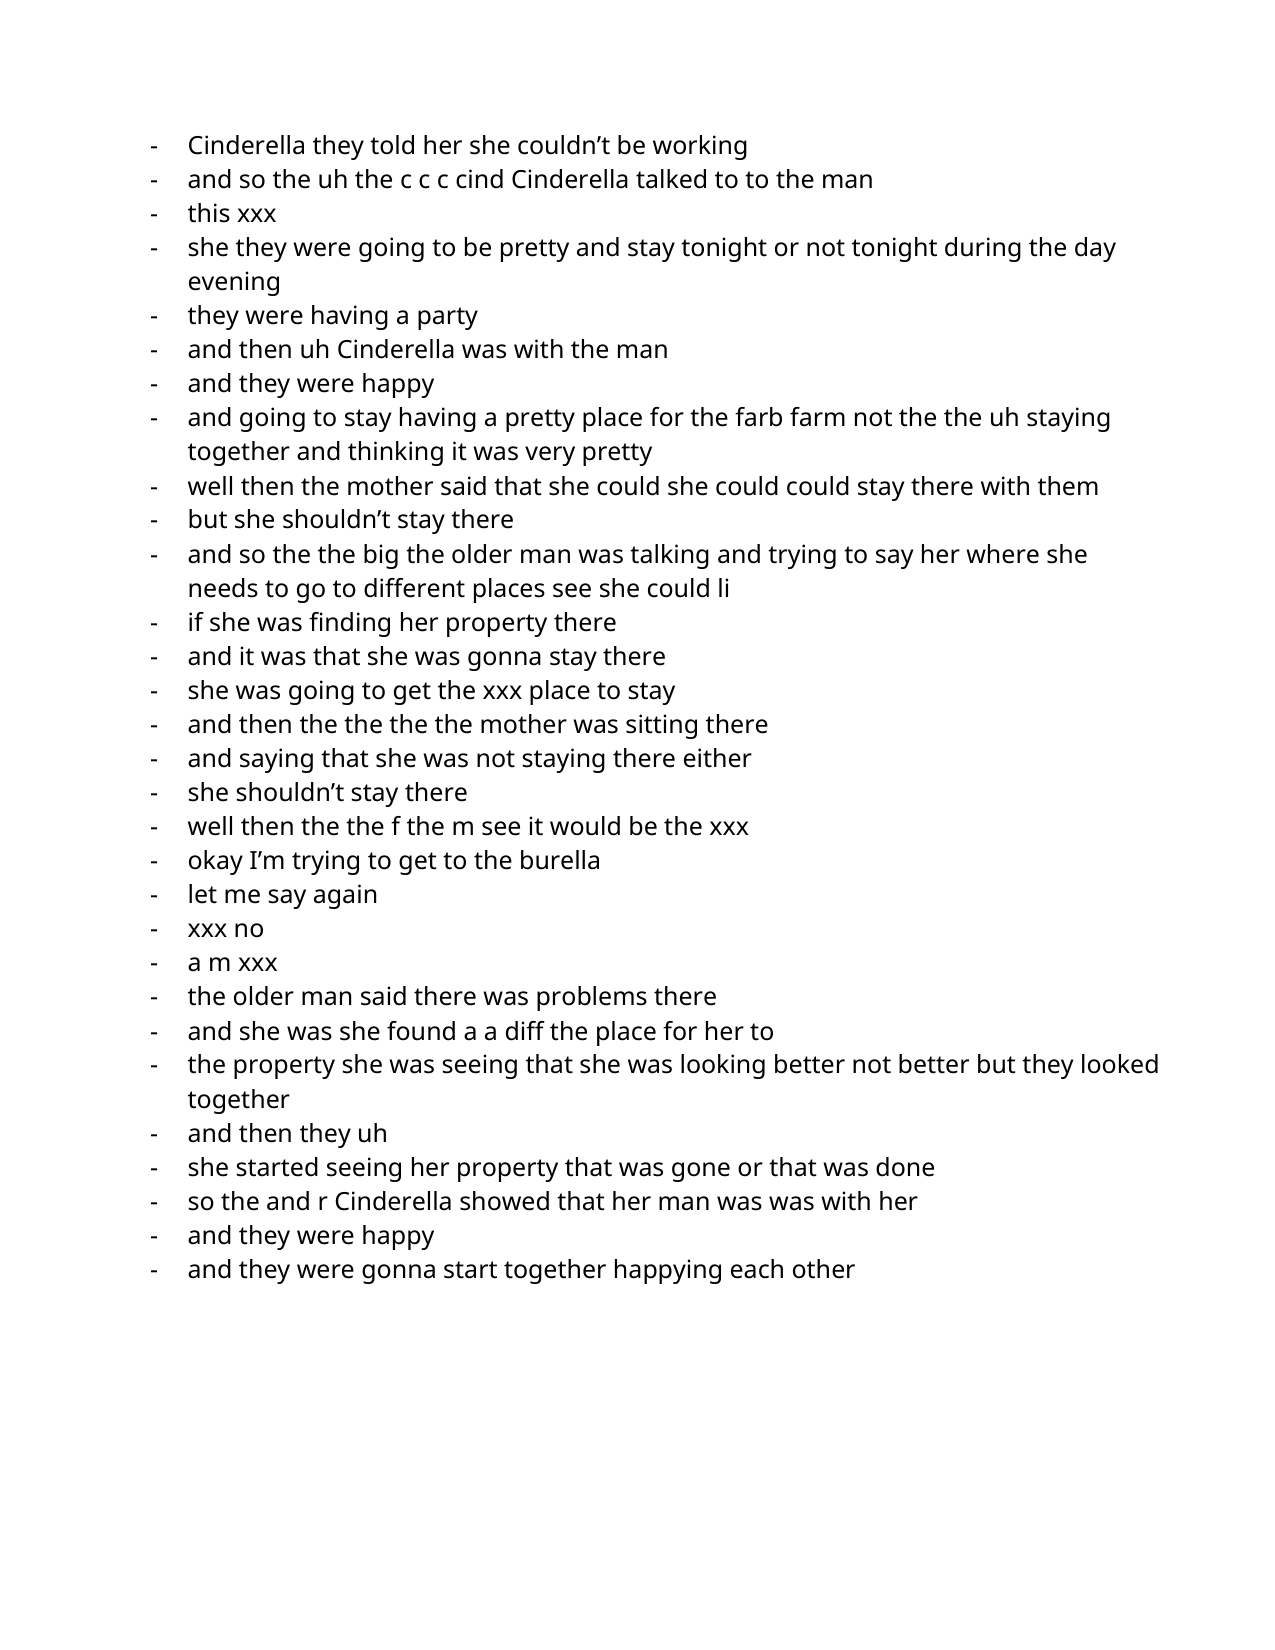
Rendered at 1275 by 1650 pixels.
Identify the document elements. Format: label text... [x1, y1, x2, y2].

list she was going to get the xxx place to stay [150, 672, 1162, 707]
list the property she was seeing that she was looking better not better but they looked together [150, 1047, 1162, 1115]
list they were having a party [150, 298, 1162, 332]
list xxx no [150, 911, 1162, 945]
list and then uh Cinderella was with the man [150, 332, 1162, 366]
list and they were happy [150, 1217, 1162, 1252]
list this xxx [150, 196, 1162, 230]
list and then they uh [150, 1115, 1162, 1149]
list she started seeing her property that was gone or that was done [150, 1149, 1162, 1183]
list she shouldn’t stay there [150, 775, 1162, 809]
list and it was that she was gonna stay there [150, 638, 1162, 672]
list but she shouldn’t stay there [150, 502, 1162, 536]
list well then the mother said that she could she could could stay there with them [150, 468, 1162, 502]
list well then the the f the m see it would be the xxx [150, 809, 1162, 843]
list okay I’m trying to get to the burella [150, 843, 1162, 877]
list so the and r Cinderella showed that her man was was with her [150, 1183, 1162, 1217]
list and going to stay having a pretty place for the farb farm not the the uh staying together and thinking it was very pretty [150, 400, 1162, 468]
list and saying that she was not staying there either [150, 741, 1162, 775]
list a m xxx [150, 945, 1162, 979]
list Cinderella they told her she couldn’t be working [150, 127, 1162, 162]
list and so the uh the c c c cind Cinderella talked to to the man [150, 162, 1162, 196]
list let me say again [150, 877, 1162, 911]
list the older man said there was problems there [150, 979, 1162, 1013]
list and they were gonna start together happying each other [150, 1252, 1162, 1286]
list and then the the the the mother was sitting there [150, 707, 1162, 741]
list she they were going to be pretty and stay tonight or not tonight during the day evening [150, 230, 1162, 298]
list and she was she found a a diff the place for her to [150, 1013, 1162, 1047]
list if she was finding her property there [150, 604, 1162, 638]
list and so the the big the older man was talking and trying to say her where she needs to go to different places see she could li [150, 536, 1162, 604]
list and they were happy [150, 366, 1162, 400]
